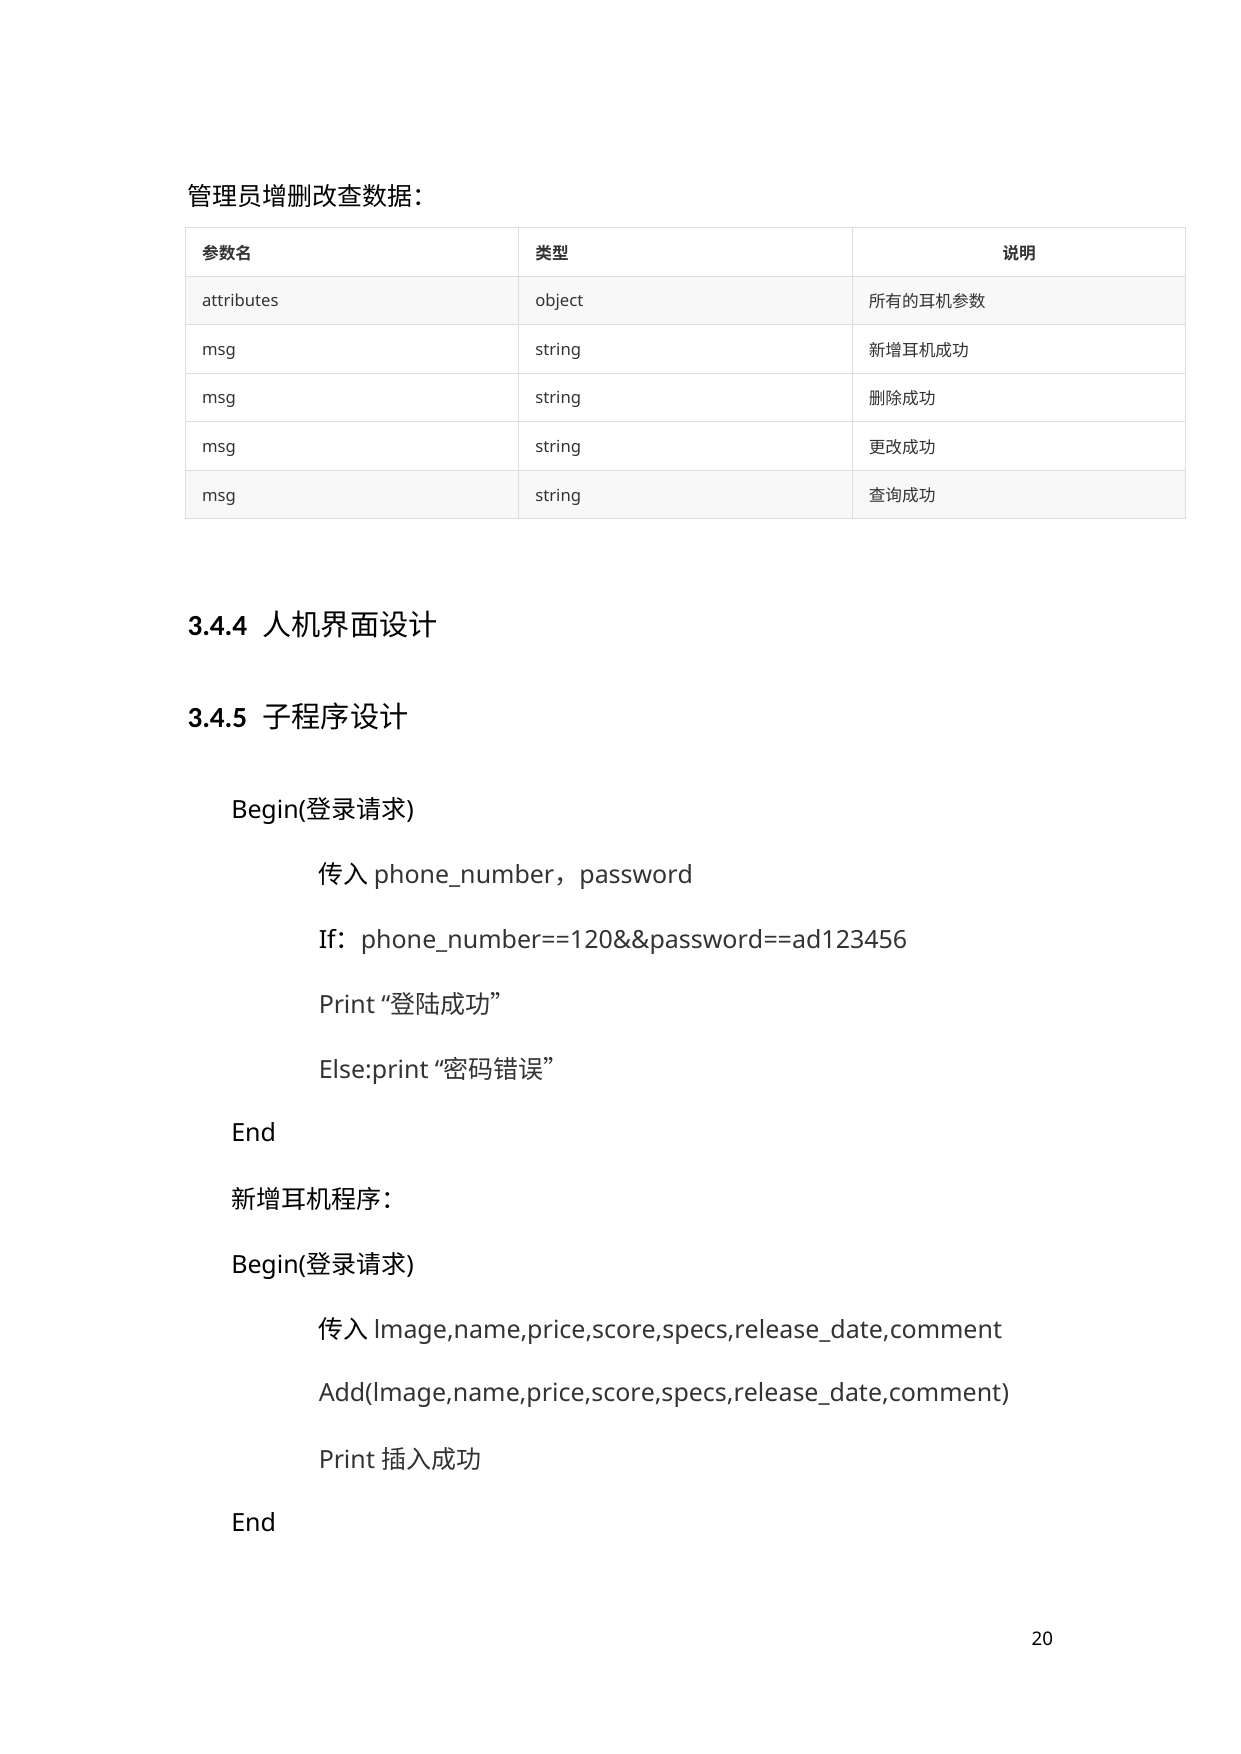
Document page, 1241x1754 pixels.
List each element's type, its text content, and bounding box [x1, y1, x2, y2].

table_cell 查询成功 [853, 471, 1185, 518]
subtitle 子程序设计 [187, 683, 1053, 748]
table_cell 新增耳机成功 [853, 325, 1185, 373]
table_cell attributes [186, 277, 518, 324]
table_cell object [519, 277, 852, 324]
text 传入phone_number，password [275, 840, 1053, 905]
table_cell 更改成功 [853, 422, 1185, 470]
text End [187, 1100, 1053, 1165]
text Else:print “密码错误” [275, 1035, 1053, 1100]
table_header 类型 [519, 228, 852, 276]
text Print 插入成功 [275, 1425, 1053, 1490]
table_cell msg [186, 471, 518, 518]
table_header 参数名 [186, 228, 518, 276]
text End [187, 1490, 1053, 1555]
text If：phone_number==120&&password==ad123456 [275, 905, 1053, 970]
table_cell msg [186, 374, 518, 421]
table_cell string [519, 471, 852, 518]
subtitle 人机界面设计 [187, 591, 1053, 656]
table_cell string [519, 325, 852, 373]
text Add(lmage,name,price,score,specs,release_date,comment) [275, 1360, 1053, 1425]
text Begin(登录请求) [231, 775, 1053, 840]
text 管理员增删改查数据： [187, 162, 1053, 227]
text Begin(登录请求) [231, 1230, 1053, 1295]
text 传入lmage,name,price,score,specs,release_date,comment [275, 1295, 1053, 1360]
table_cell msg [186, 422, 518, 470]
text Print “登陆成功” [275, 970, 1053, 1035]
table_cell string [519, 374, 852, 421]
table_cell 删除成功 [853, 374, 1185, 421]
table_cell msg [186, 325, 518, 373]
table_cell 所有的耳机参数 [853, 277, 1185, 324]
text 新增耳机程序： [187, 1165, 1053, 1230]
table_header 说明 [853, 228, 1185, 276]
table_cell string [519, 422, 852, 470]
